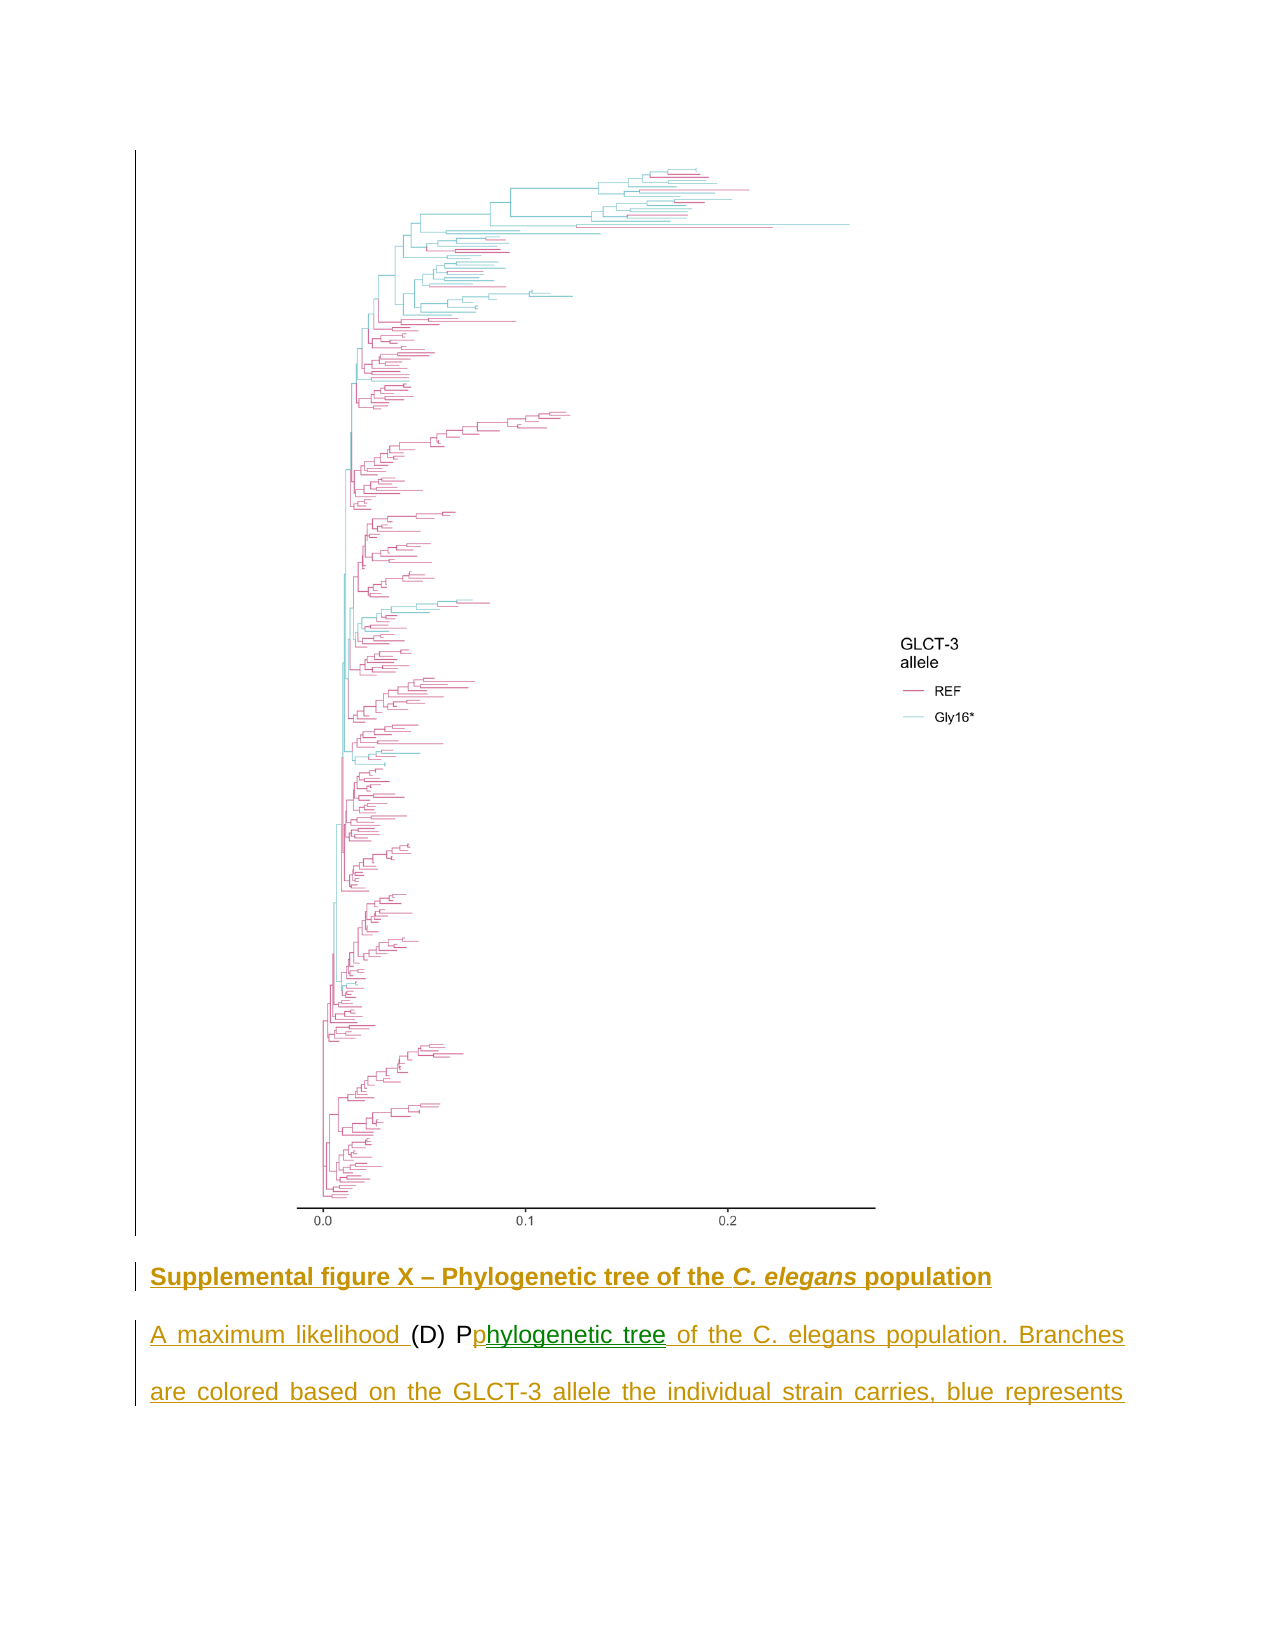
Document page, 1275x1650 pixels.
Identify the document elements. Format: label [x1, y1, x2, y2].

picture [284, 150, 991, 1236]
